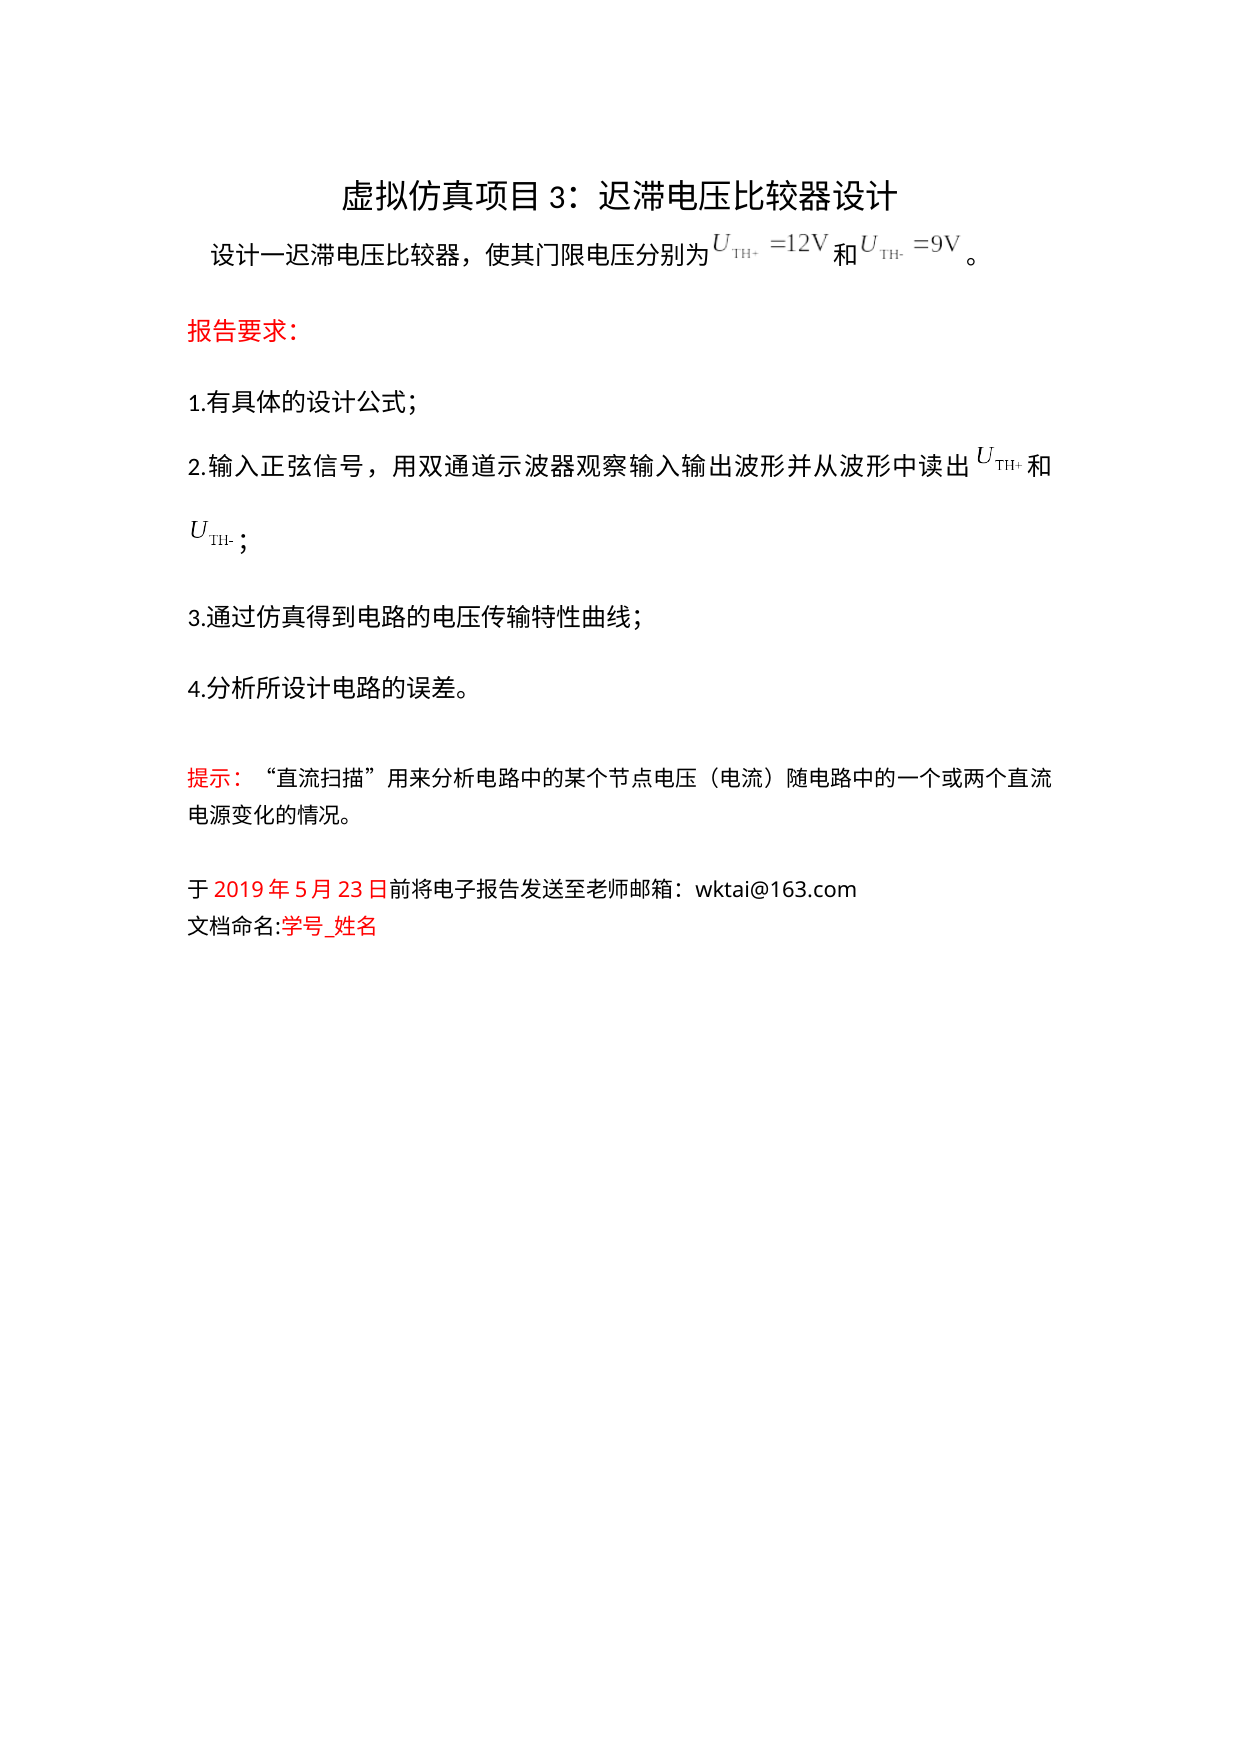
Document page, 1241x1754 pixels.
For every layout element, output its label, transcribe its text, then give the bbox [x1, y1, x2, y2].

text 虚拟仿真项目3：迟滞电压比较器设计 [187, 162, 1053, 227]
text 1.有具体的设计公式； [187, 368, 1053, 433]
text 2.输入正弦信号，用双通道示波器观察输入输出波形并从波形中读出和； [187, 438, 1053, 578]
text 3.通过仿真得到电路的电压传输特性曲线； [187, 583, 1053, 648]
text 设计一迟滞电压比较器，使其门限电压分别为和。 [187, 227, 1053, 292]
text 于2019年5月23日前将电子报告发送至老师邮箱：wktai@163.com [187, 872, 1053, 904]
text 报告要求： [187, 297, 1053, 362]
text 提示：“直流扫描”用来分析电路中的某个节点电压（电流）随电路中的一个或两个直流电源变化的情况。 [187, 761, 1053, 830]
text 文档命名:学号_姓名 [187, 909, 1053, 941]
text 4.分析所设计电路的误差。 [187, 654, 1053, 719]
